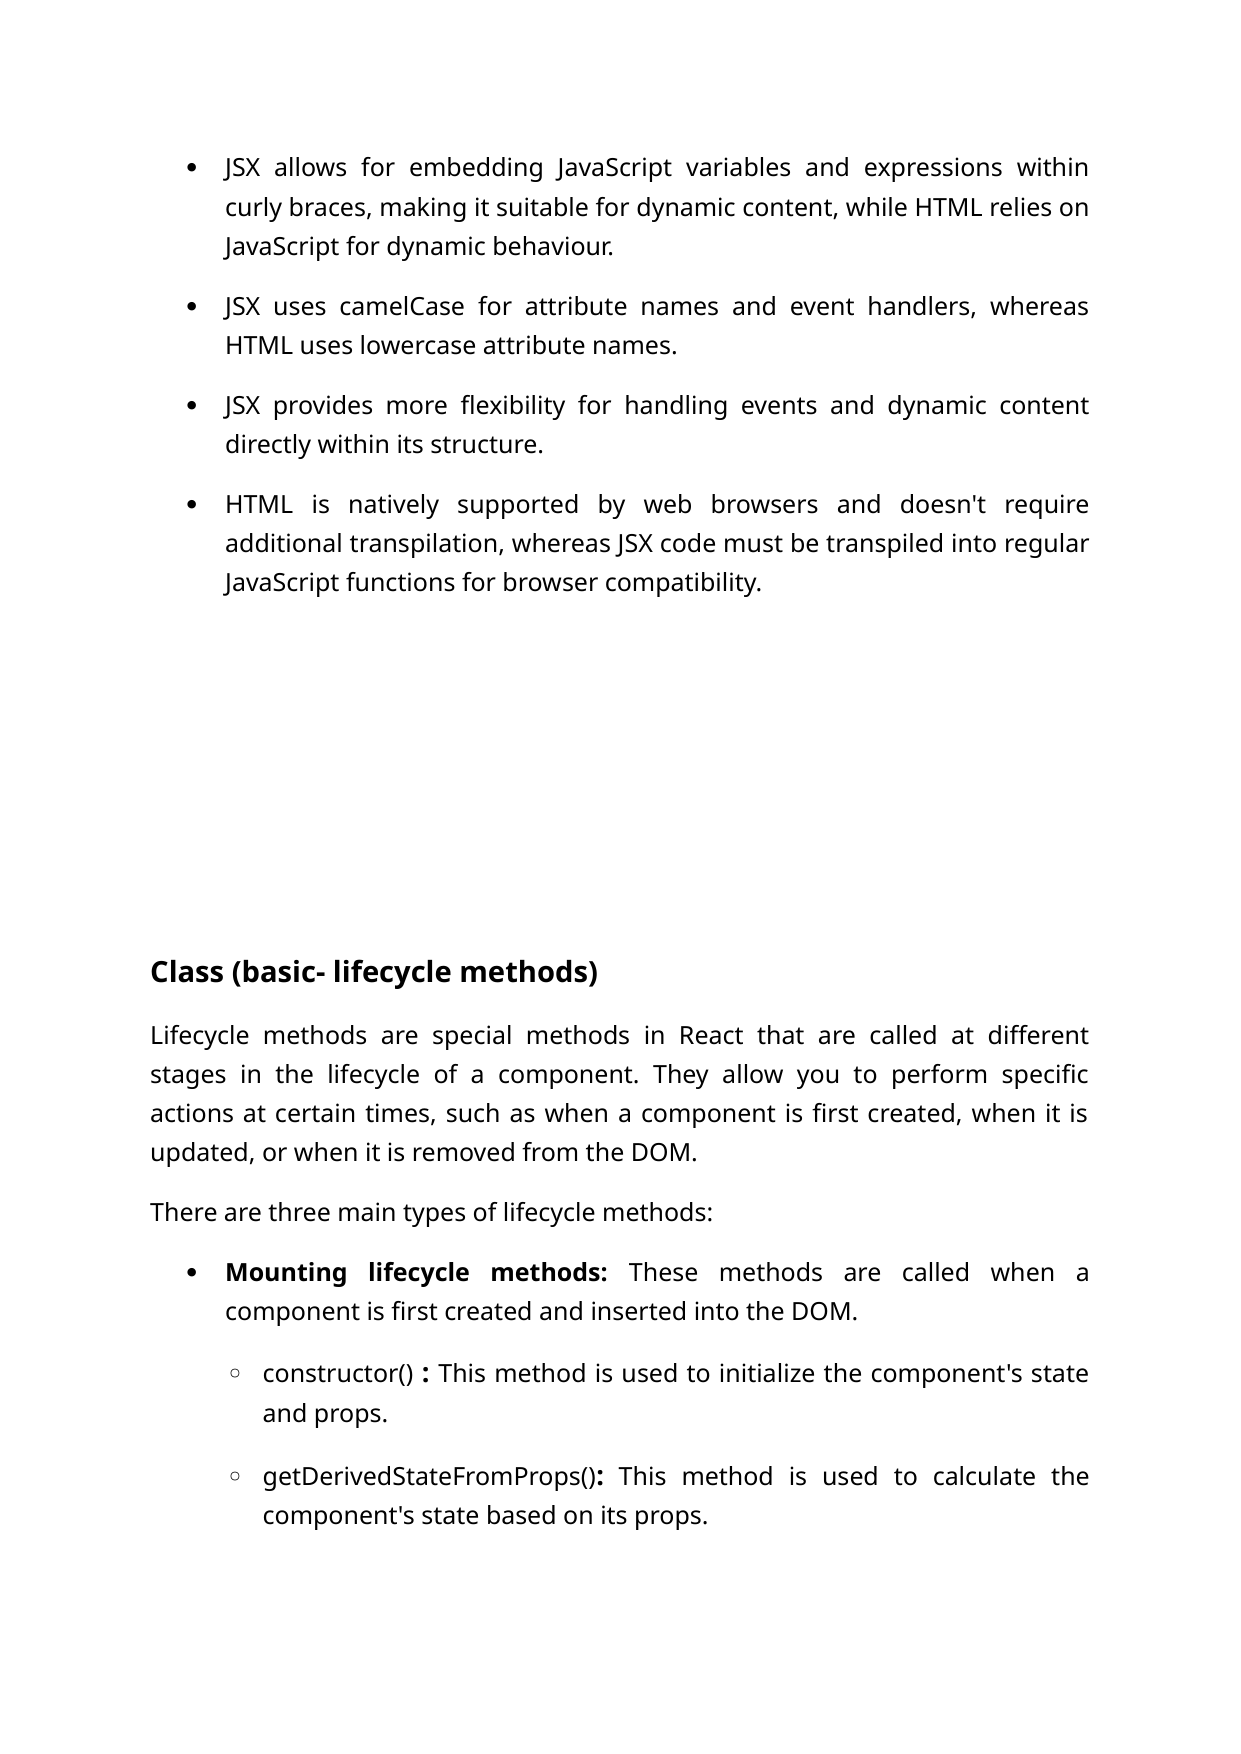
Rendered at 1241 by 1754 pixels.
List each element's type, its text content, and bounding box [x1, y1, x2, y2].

list HTML is natively supported by web browsers and doesn't require additional transpilation, whereas JSX code must be transpiled into regular JavaScript functions for browser compatibility. [187, 487, 1090, 599]
text There are three main types of lifecycle methods: [150, 1195, 1090, 1229]
list constructor() : This method is used to initialize the component's state and props. [225, 1354, 1090, 1430]
text Class (basic- lifecycle methods) [150, 951, 1090, 991]
list getDerivedStateFromProps(): This method is used to calculate the component's state based on its props. [225, 1456, 1090, 1532]
list JSX uses camelCase for attribute names and event handlers, whereas HTML uses lowercase attribute names. [187, 288, 1090, 362]
list JSX allows for embedding JavaScript variables and expressions within curly braces, making it suitable for dynamic content, while HTML relies on JavaScript for dynamic behaviour. [187, 150, 1090, 262]
text Lifecycle methods are special methods in React that are called at different stages in the lifecycle of a component. They allow you to perform specific actions at certain times, such as when a component is first created, when it is updated, or when it is removed from the DOM. [150, 1017, 1090, 1169]
list Mounting lifecycle methods: These methods are called when a component is first created and inserted into the DOM. [187, 1255, 1090, 1328]
list JSX provides more flexibility for handling events and dynamic content directly within its structure. [187, 387, 1090, 461]
